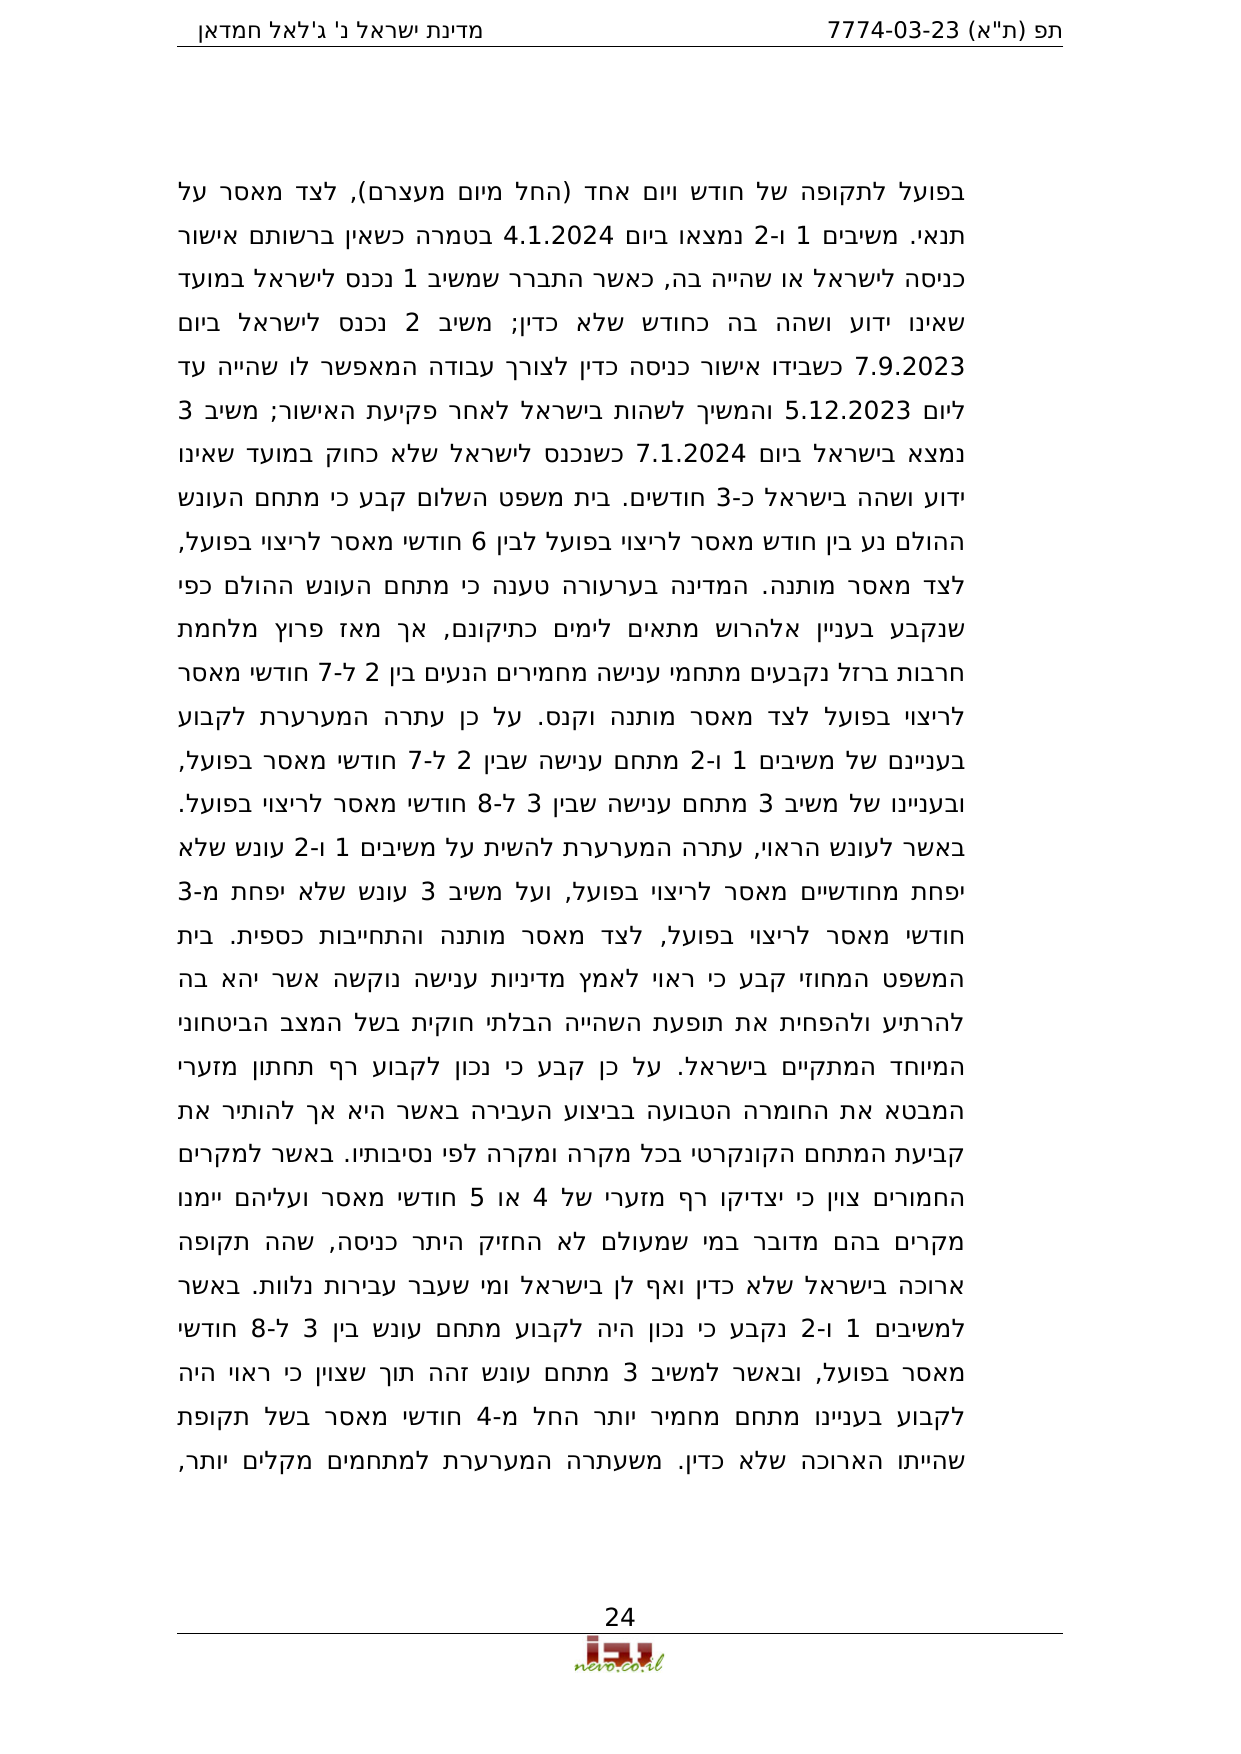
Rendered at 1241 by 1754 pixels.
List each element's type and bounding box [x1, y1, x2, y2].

picture [574, 1635, 666, 1673]
text [177, 177, 1010, 1475]
